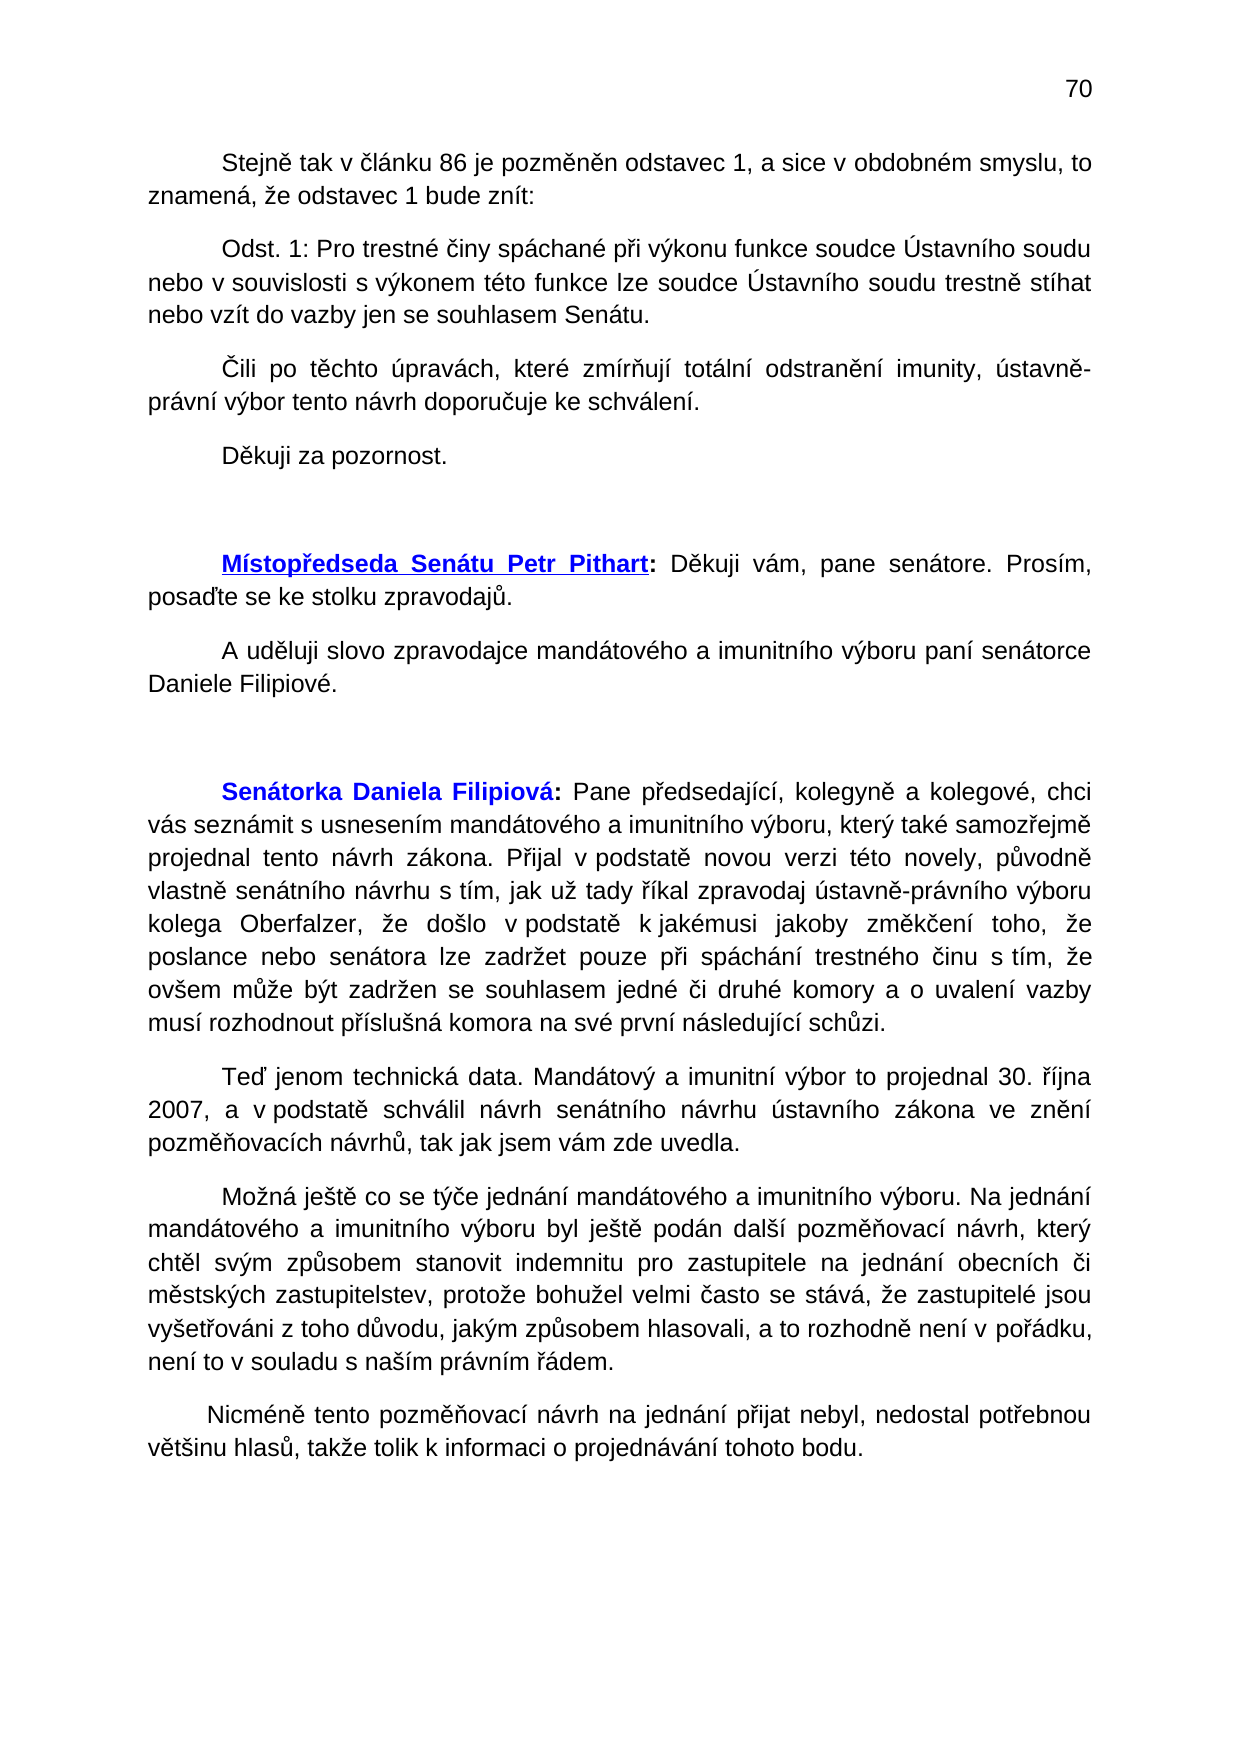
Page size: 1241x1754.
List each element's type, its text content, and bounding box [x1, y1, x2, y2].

text Teď jenom technická data. Mandátový a imunitní výbor to projednal 30. října v podstatě schválil návrh senátního návrhu ústavního zákona ve znění pozměňovacích návrhů, tak jak jsem vám zde uvedla. [148, 1062, 1093, 1156]
text A uděluji slovo zpravodajce mandátového a imunitního výboru paní senátorce Daniele Filipiové. [148, 636, 1093, 698]
text Možná ještě co se týče jednání mandátového a imunitního výboru. Na jednání mandátového a imunitního výboru byl ještě podán další pozměňovací návrh, který chtěl svým způsobem stanovit indemnitu pro zastupitele na jednání obecních či městských zastupitelstev, protože bohužel velmi často se stává, že zastupitelé jsou vyšetřováni z toho důvodu, jakým způsobem hlasovali, a to rozhodně není v pořádku, není to v souladu s naším právním řádem. [148, 1181, 1093, 1375]
text Nicméně tento pozměňovací návrh na jednání přijat nebyl, nedostal potřebnou většinu hlasů, takže tolik k informaci o projednávání tohoto bodu. [148, 1400, 1093, 1462]
text Odst. 1: Pro trestné činy spáchané při výkonu funkce soudce Ústavního soudu nebo v souvislosti s výkonem této funkce lze soudce Ústavního soudu trestně stíhat nebo vzít do vazby jen se souhlasem Senátu. [148, 234, 1093, 329]
text Stejně tak v článku 86 je pozměněn odstavec sice v obdobném smyslu, to znamená, že odstavec 1 bude znít: [148, 148, 1093, 209]
text Senátorka Daniela Filipiová: Pane předsedající, kolegyně a kolegové, chci vás seznámit s usnesením mandátového a imunitního výboru, který také samozřejmě projednal tento návrh zákona. Přijal v podstatě novou verzi této novely, původně vlastně senátního návrhu s tím, jak už tady říkal zpravodaj ústavně-právního výboru kolega Oberfalzer, že došlo v podstatě k jakémusi jakoby změkčení toho, že poslance nebo senátora lze zadržet pouze při spáchání trestného činu s tím, že ovšem může být zadržen se souhlasem jedné či druhé komory a o uvalení vazby musí rozhodnout příslušná komora na své první následující schůzi. [148, 777, 1093, 1036]
text Místopředseda Senátu Petr Pithart: Děkuji vám, pane senátore. Prosím, posaďte se ke stolku zpravodajů. [148, 549, 1093, 611]
text Čili po těchto úpravách, které zmírňují totální odstranění imunity, ústavně-právní výbor tento návrh doporučuje ke schválení. [148, 354, 1093, 416]
text Děkuji za pozornost. [148, 441, 1093, 470]
